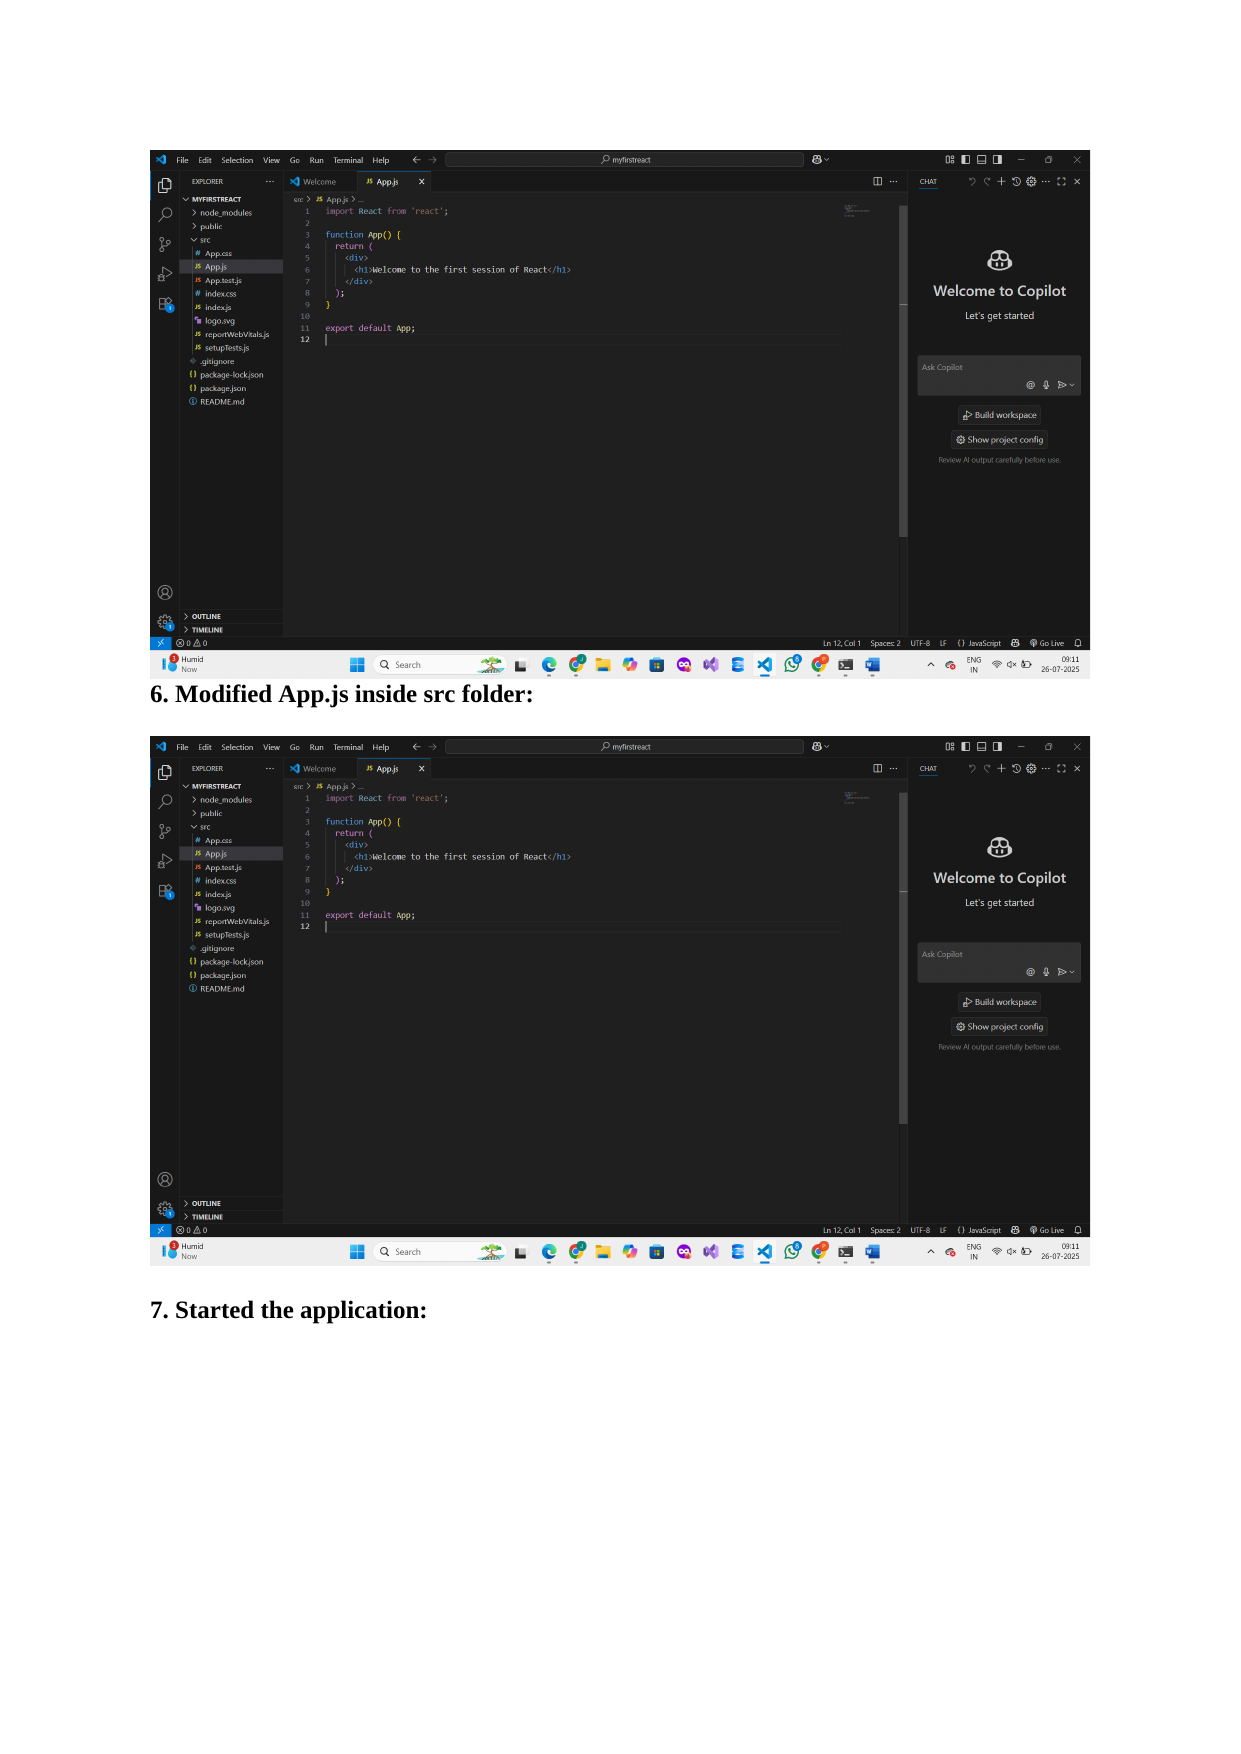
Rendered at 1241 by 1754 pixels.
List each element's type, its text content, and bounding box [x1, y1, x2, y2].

picture [150, 736, 1091, 1266]
text 6. Modified App.js inside src folder: [150, 679, 1090, 708]
picture [150, 150, 1091, 679]
text 7. Started the application: [150, 1295, 1090, 1323]
